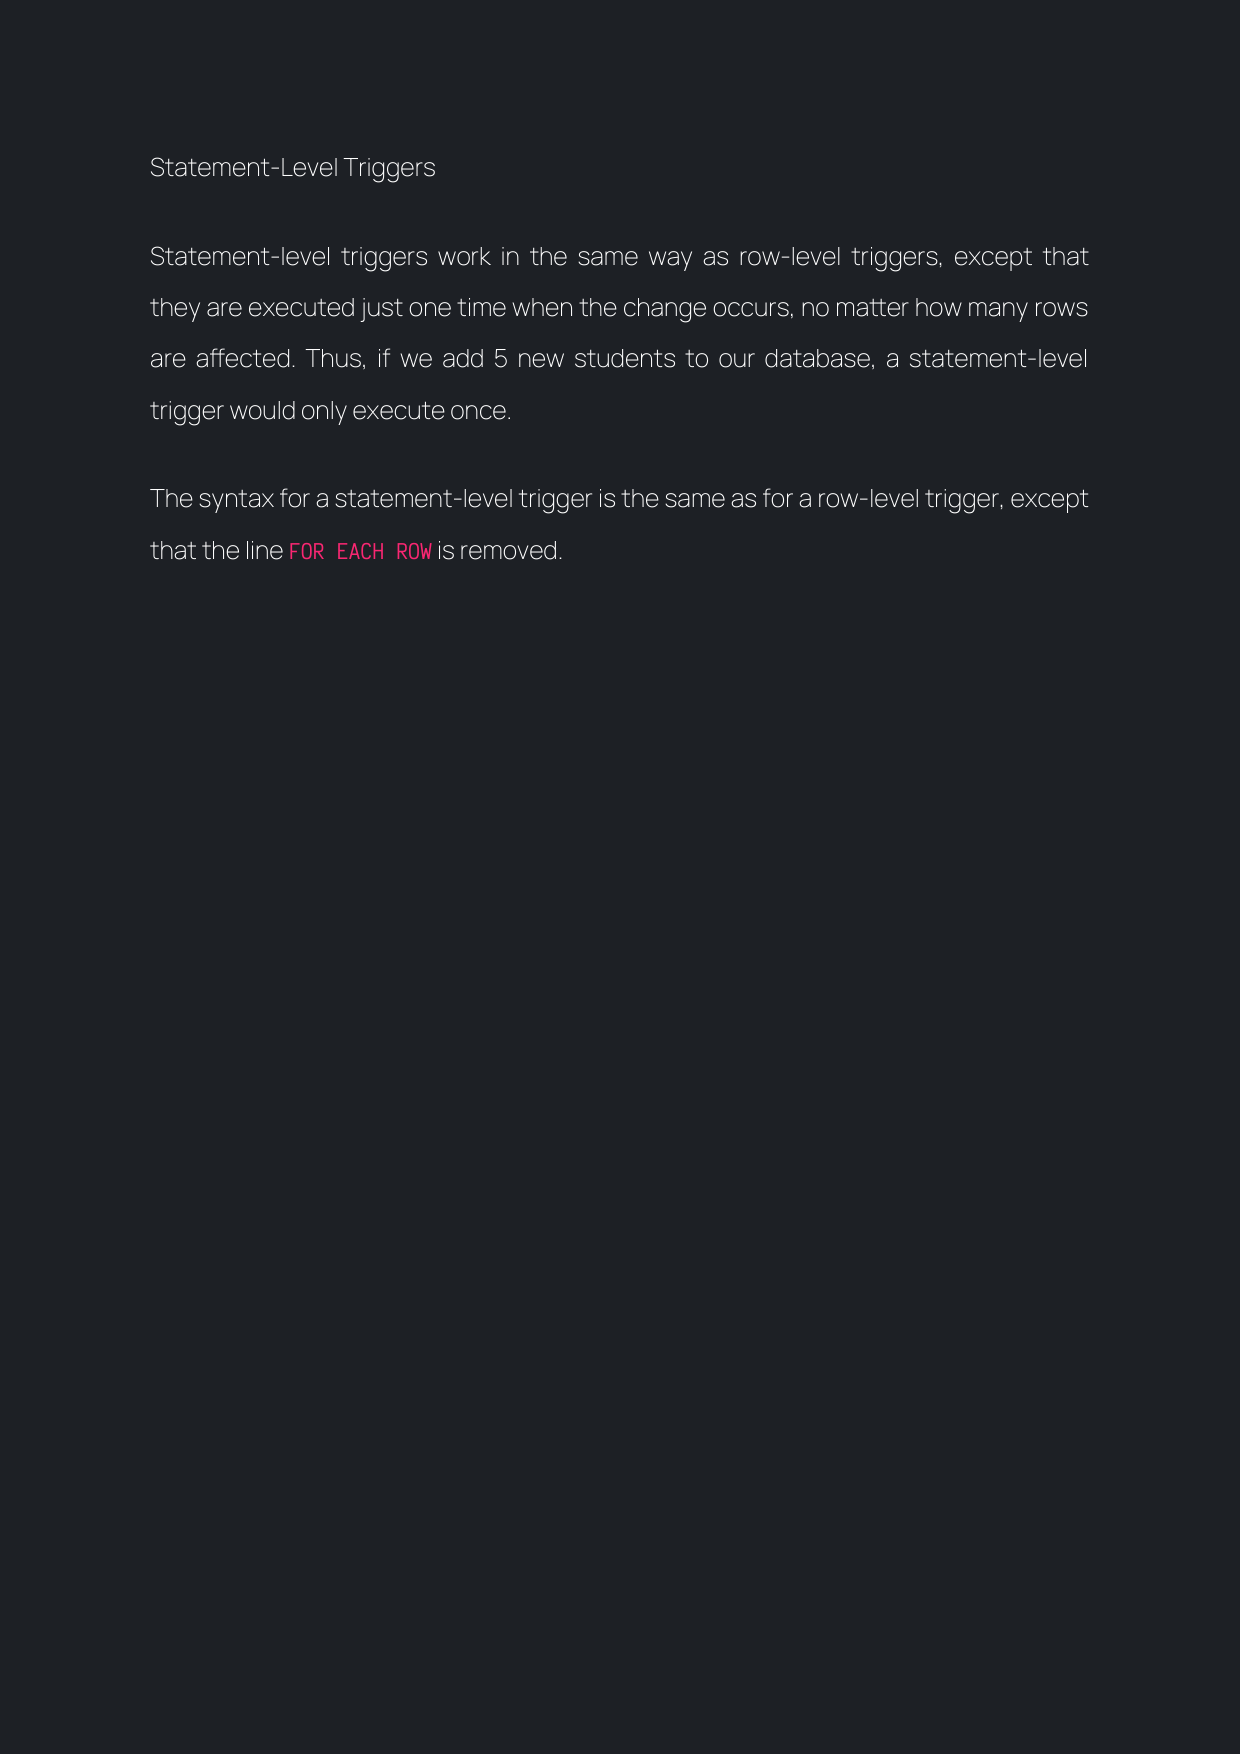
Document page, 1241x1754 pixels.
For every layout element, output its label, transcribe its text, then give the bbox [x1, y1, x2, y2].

subtitle Statement-Level Triggers [150, 150, 1090, 184]
text Statement-level triggers work in the same way as row-level triggers, except that they are executed just one time when the change occurs, no matter how many rows are affected. Thus, if we add 5 new students to our database, a statement-level trigger would only execute once. [150, 239, 1090, 427]
text The syntax for a statement-level trigger is the same as for a row-level trigger, except that the line FOR EACH ROW is removed. [150, 481, 1090, 567]
